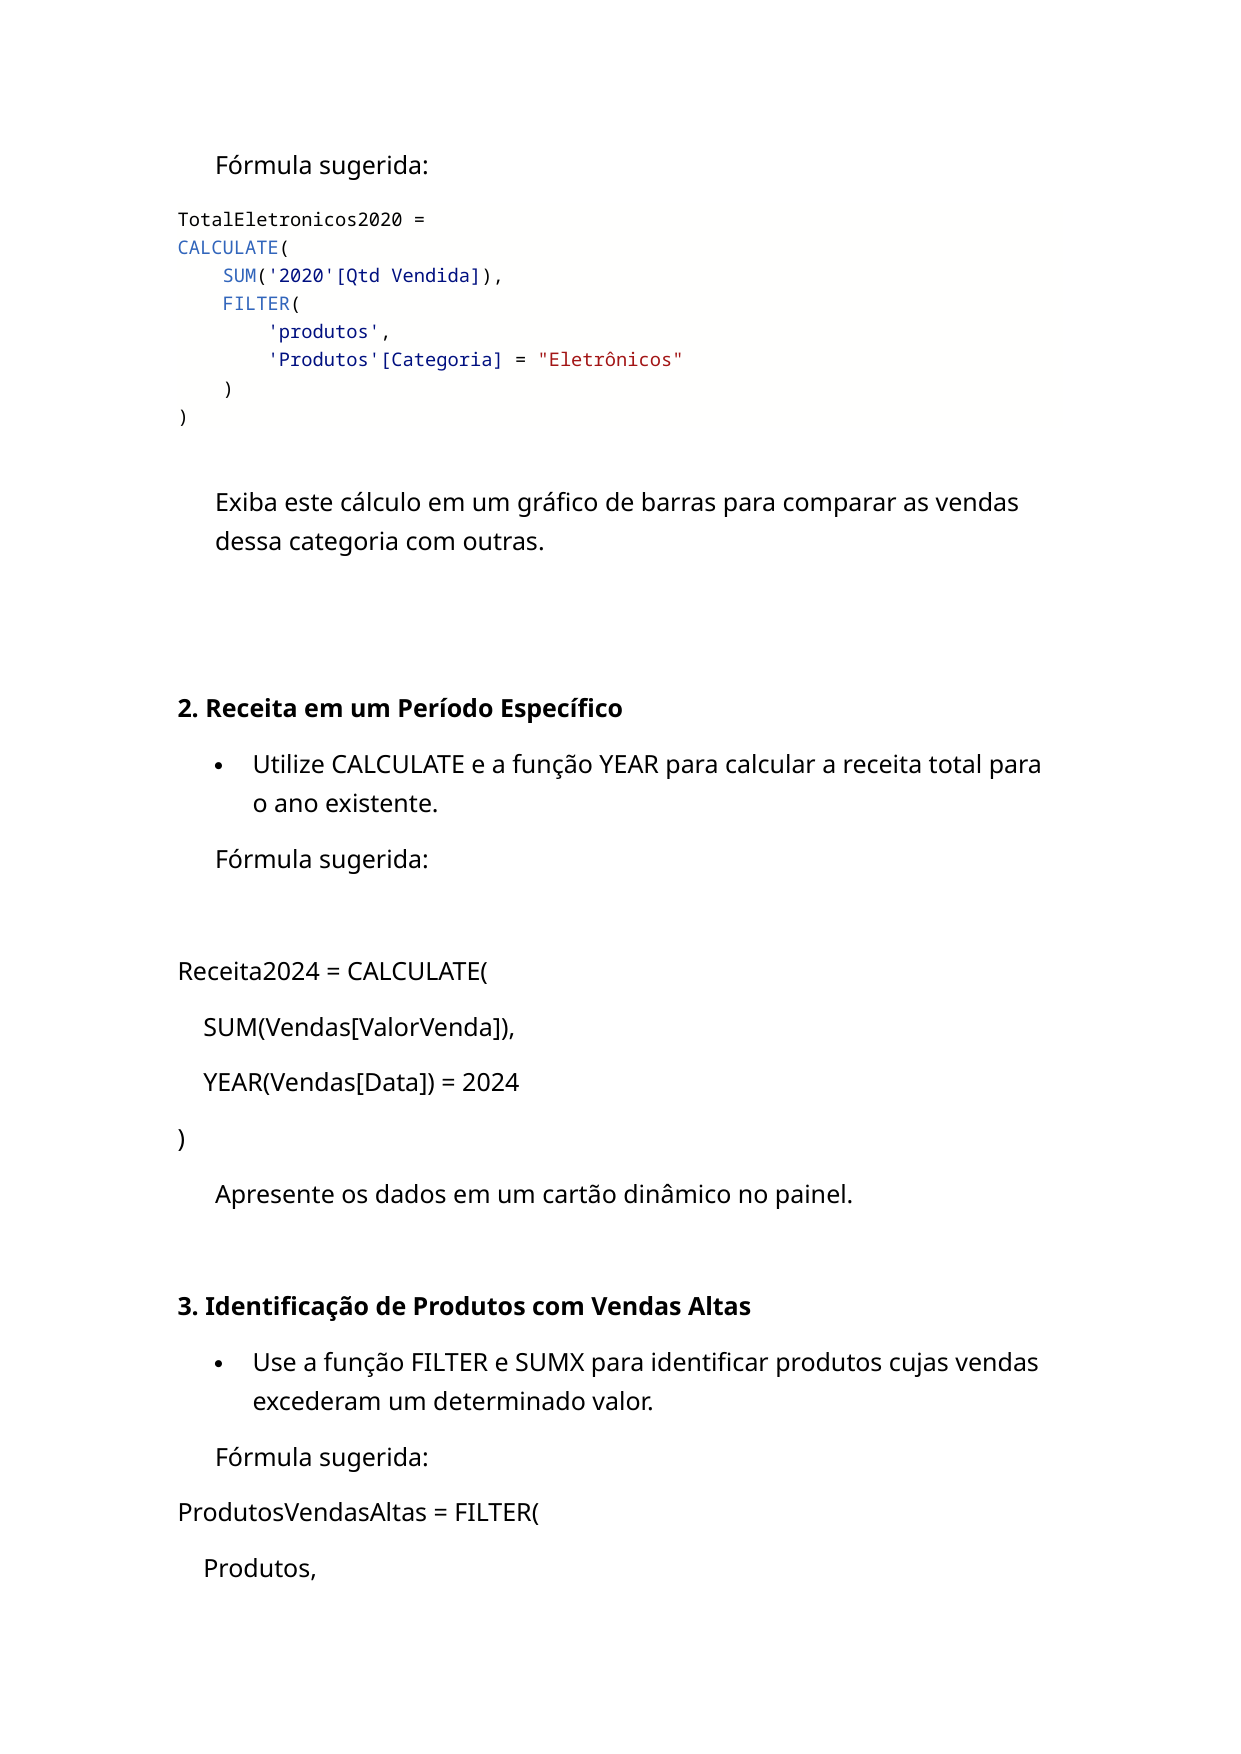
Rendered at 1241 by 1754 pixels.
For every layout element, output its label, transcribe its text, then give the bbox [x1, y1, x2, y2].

text SUM(Vendas[ValorVenda]), [177, 1009, 1063, 1043]
text ) [177, 1121, 1063, 1155]
text 'produtos', [177, 316, 1063, 344]
list Utilize CALCULATE e a função YEAR para calcular a receita total para o ano existente. [215, 747, 1063, 820]
text 'Produtos'[Categoria] = "Eletrônicos" [177, 344, 1063, 372]
text Fórmula sugerida: [215, 1439, 1063, 1473]
text Produtos, [177, 1551, 1063, 1585]
text Apresente os dados em um cartão dinâmico no painel. [215, 1177, 1063, 1211]
text ) [177, 372, 1063, 400]
text Exiba este cálculo em um gráfico de barras para comparar as vendas dessa categoria com outras. [215, 484, 1063, 557]
text CALCULATE( [177, 232, 1063, 260]
text Fórmula sugerida: [215, 148, 1063, 182]
text 3. Identificação de Produtos com Vendas Altas [177, 1288, 1063, 1322]
text TotalEletronicos2020 = [177, 203, 1063, 232]
text SUM('2020'[Qtd Vendida]), [177, 260, 1063, 288]
text ProdutosVendasAltas = FILTER( [177, 1495, 1063, 1529]
text Fórmula sugerida: [215, 842, 1063, 876]
text Receita2024 = CALCULATE( [177, 953, 1063, 987]
text YEAR(Vendas[Data]) = 2024 [177, 1065, 1063, 1099]
text 2. Receita em um Período Específico [177, 691, 1063, 725]
list Use a função FILTER e SUMX para identificar produtos cujas vendas excederam um determinado valor. [215, 1344, 1063, 1417]
text FILTER( [177, 288, 1063, 316]
text ) [177, 400, 1063, 428]
